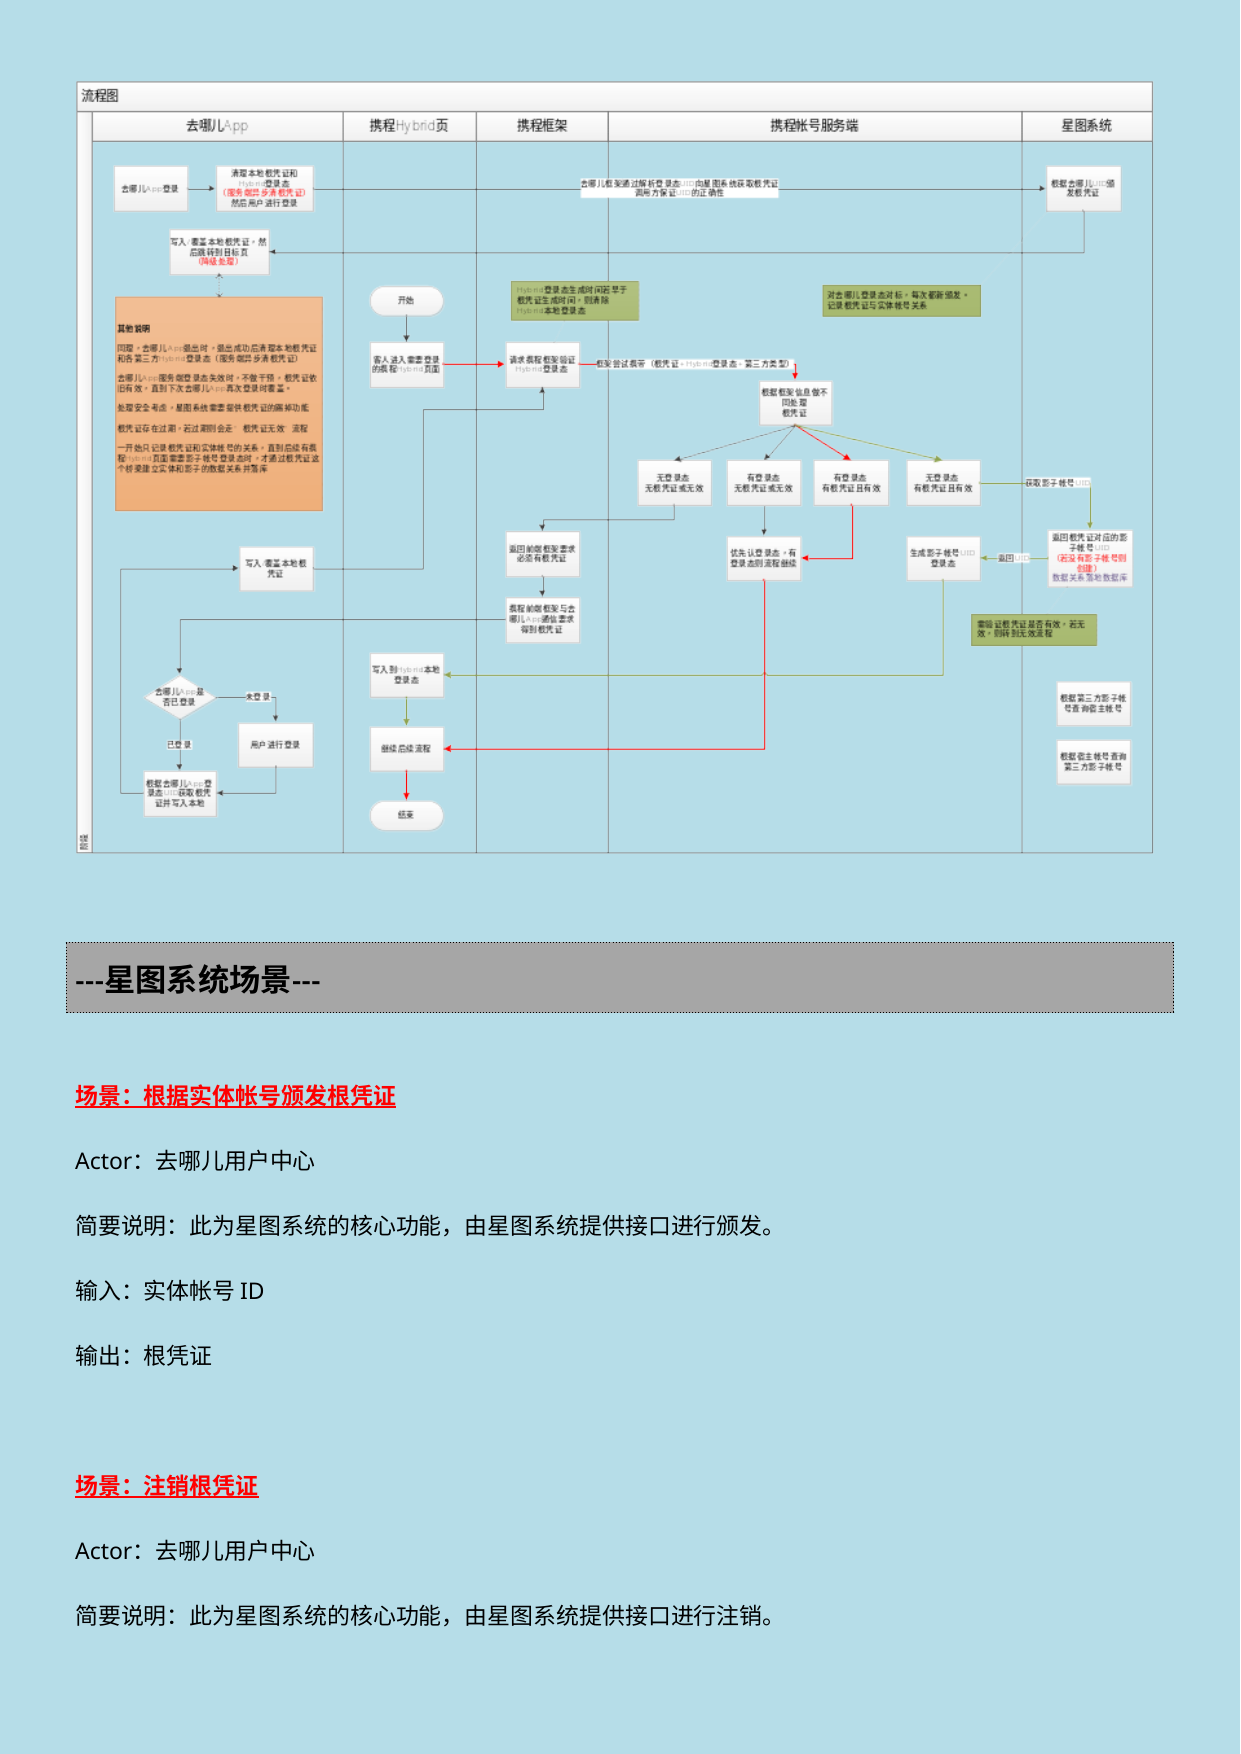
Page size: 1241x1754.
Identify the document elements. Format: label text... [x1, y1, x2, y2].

text 输出：根凭证 [75, 1322, 1165, 1387]
subtitle ---星图系统场景--- [66, 942, 1174, 1013]
text 场景：注销根凭证 [75, 1452, 1165, 1517]
text 简要说明：此为星图系统的核心功能，由星图系统提供接口进行颁发。 [75, 1192, 1165, 1257]
text Actor：去哪儿用户中心 [75, 1517, 1165, 1582]
text Actor：去哪儿用户中心 [75, 1127, 1165, 1192]
text 输入：实体帐号ID [75, 1257, 1165, 1322]
text 场景：根据实体帐号颁发根凭证 [75, 1062, 1165, 1127]
text 简要说明：此为星图系统的核心功能，由星图系统提供接口进行注销。 [75, 1582, 1165, 1647]
